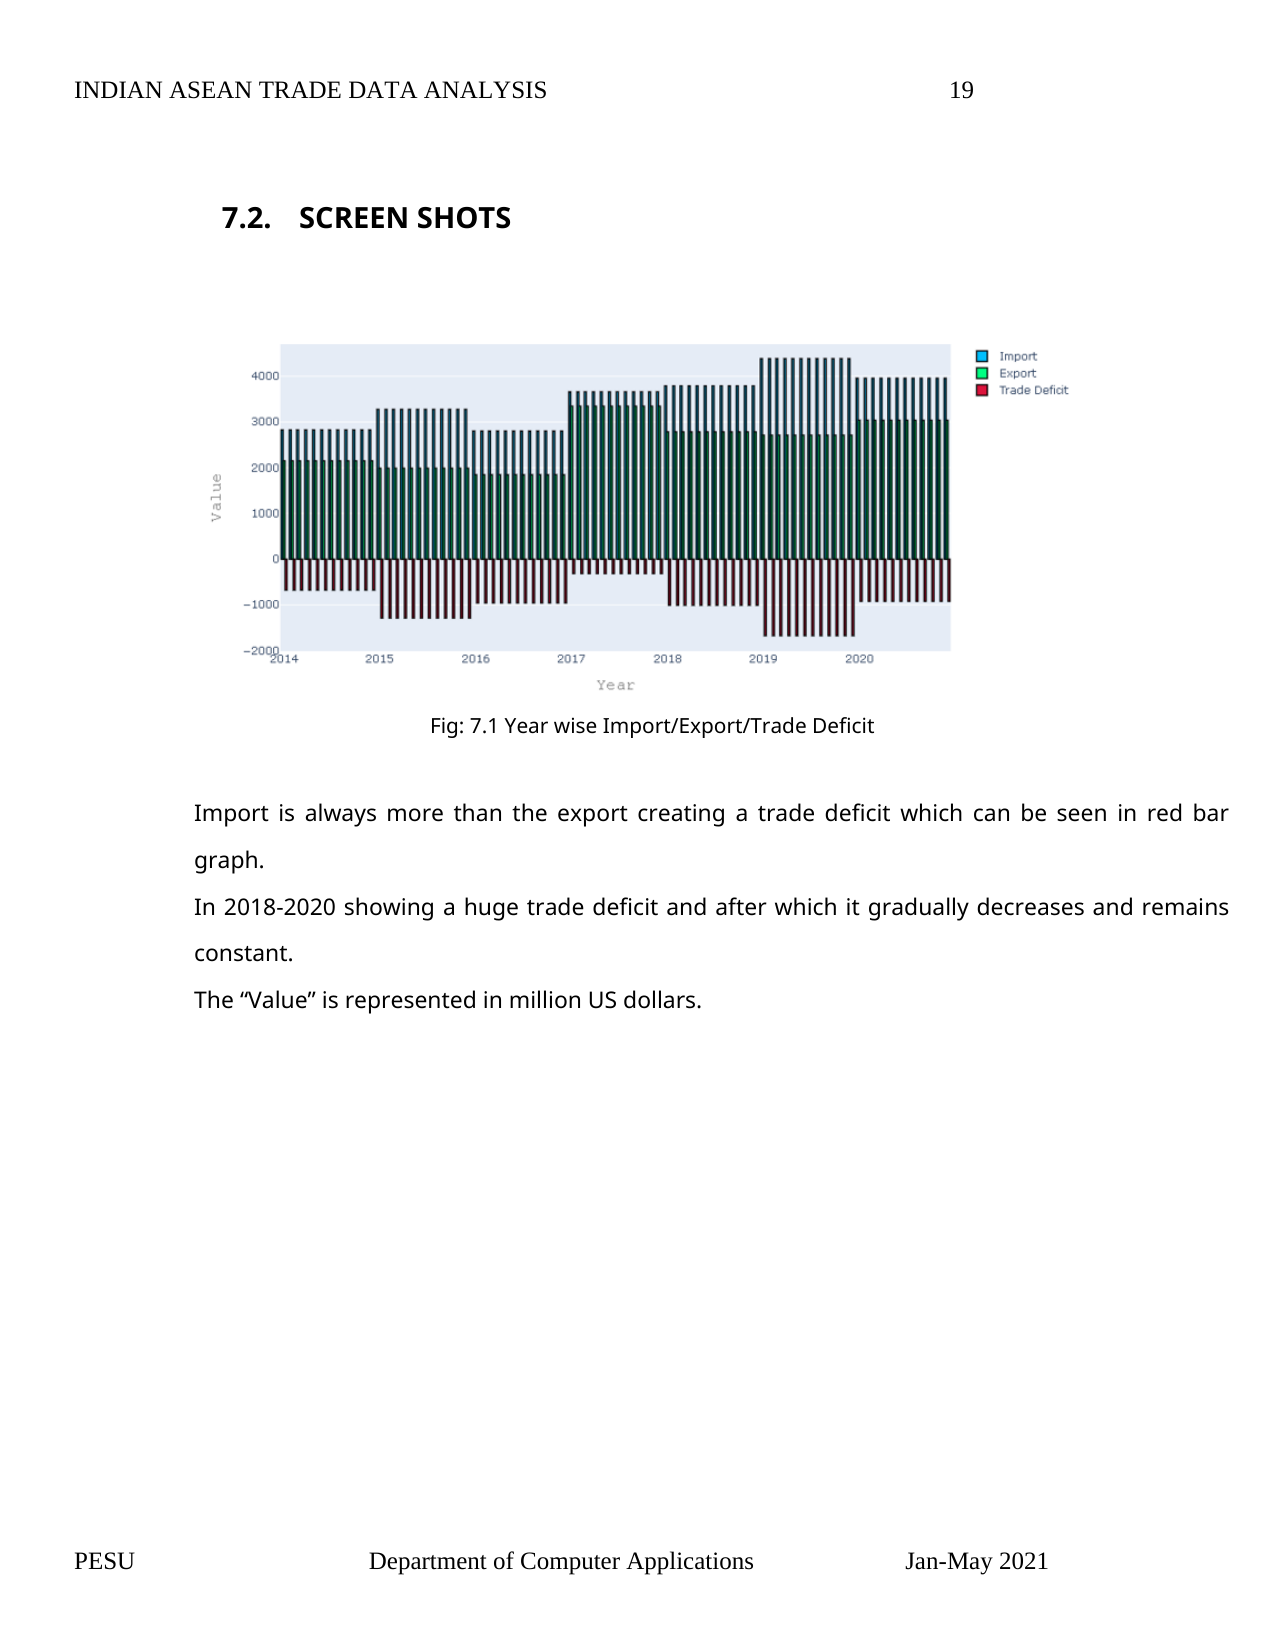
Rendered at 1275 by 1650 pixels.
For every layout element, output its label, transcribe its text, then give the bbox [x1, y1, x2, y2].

text Import is always more than the export creating a trade deficit which can be seen in red bar graph. [194, 797, 1231, 875]
text Fig: 7.1 Year wise Import/Export/Trade Deficit [74, 712, 1231, 740]
picture [193, 342, 1074, 698]
text In 2018-2020 showing a huge trade deficit and after which it gradually decreases and remains constant. [194, 891, 1231, 969]
text The “Value” is represented in million US dollars. [194, 984, 1231, 1016]
list SCREEN SHOTS [222, 197, 1231, 237]
